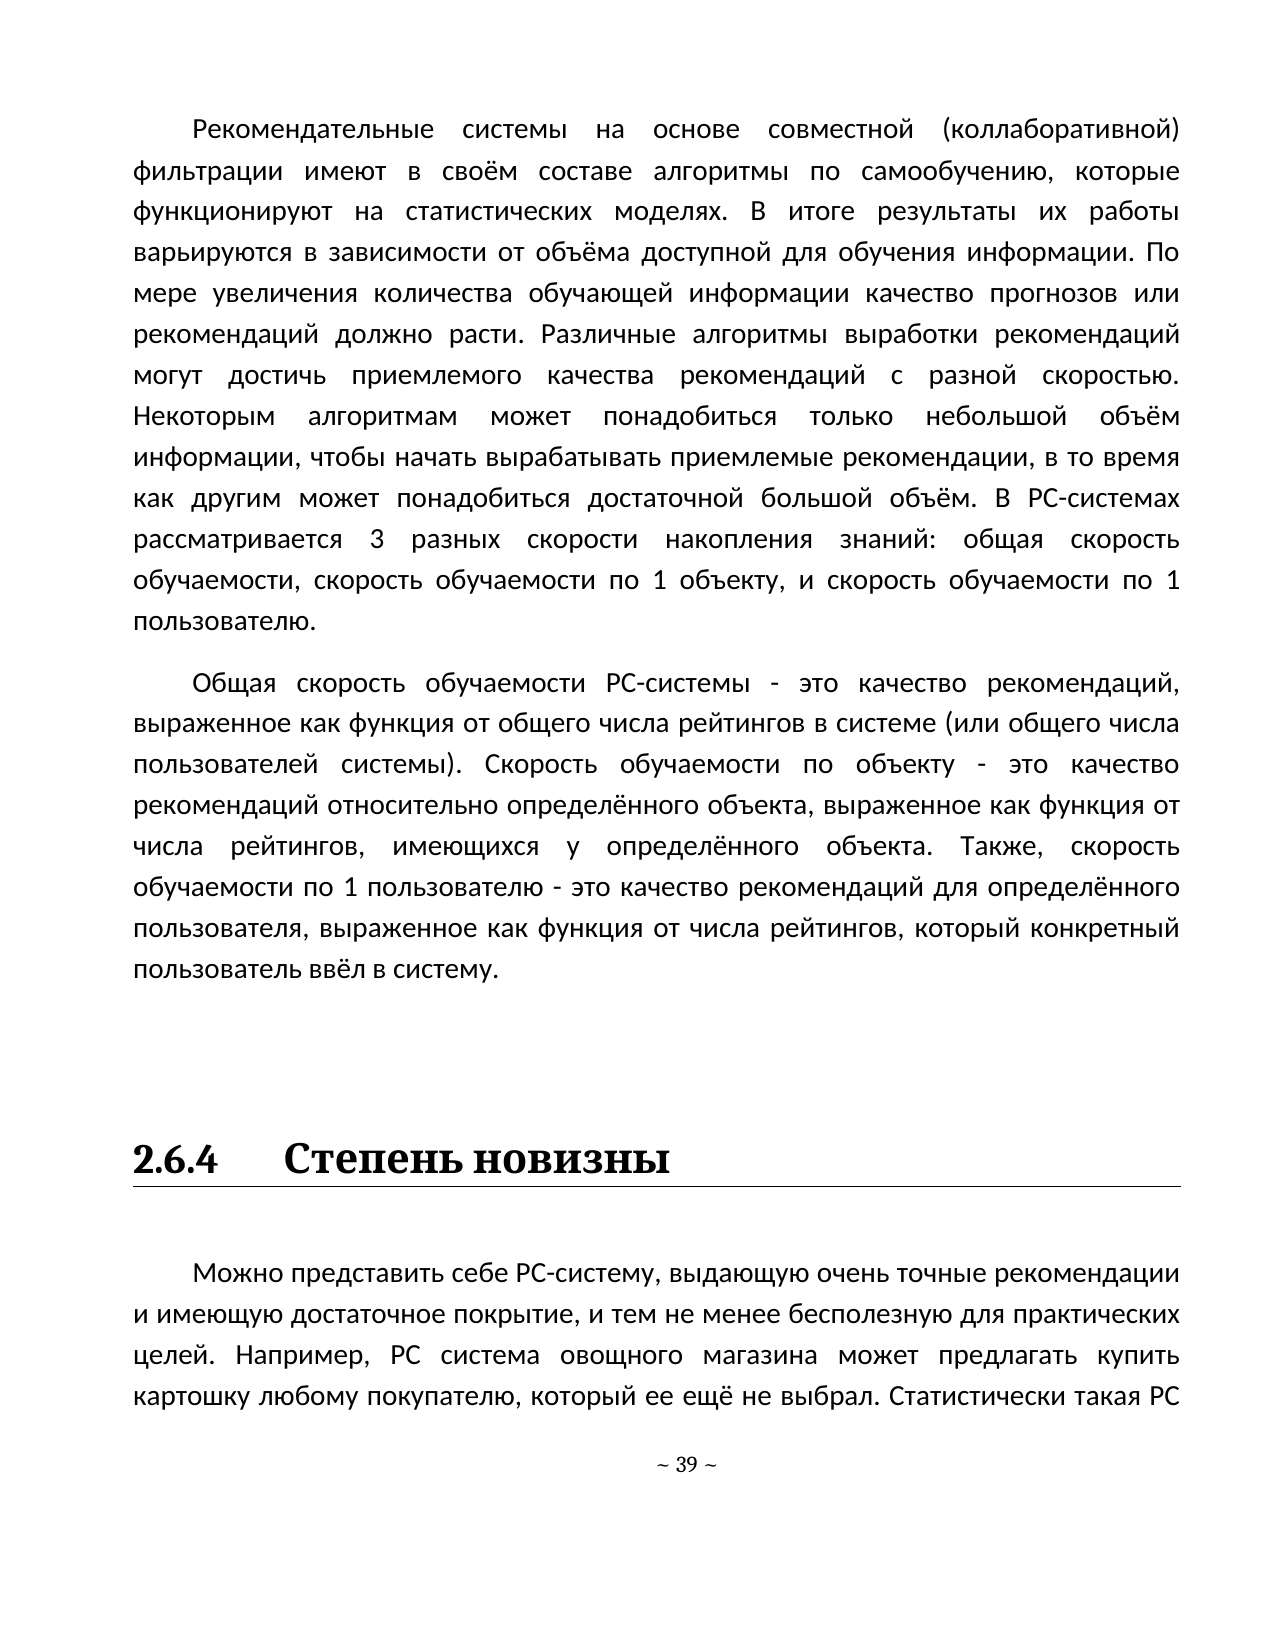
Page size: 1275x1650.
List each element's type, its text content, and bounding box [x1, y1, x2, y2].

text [133, 1254, 1181, 1413]
text Общая скорость обучаемости PC-системы - это качество рекомендаций, выраженное как функция от общего числа рейтингов в системе (или общего числа пользователей системы). Скорость обучаемости по объекту - это качество рекомендаций относительно определённого объекта, выраженное как функция от числа рейтингов, имеющихся у определённого объекта. Также, скорость обучаемости по 1 пользователю - это качество рекомендаций для определённого пользователя, выраженное как функция от числа рейтингов, который конкретный пользователь ввёл в систему. [133, 664, 1181, 986]
text Рекомендательные системы на основе совместной (коллаборативной) фильтрации имеют в своём составе алгоритмы по самообучению, которые функционируют на статистических моделях. В итоге результаты их работы варьируются в зависимости от объёма доступной для обучения информации. По мере увеличения количества обучающей информации качество прогнозов или рекомендаций должно расти. Различные алгоритмы выработки рекомендаций могут достичь приемлемого качества рекомендаций с разной скоростью. Некоторым алгоритмам может понадобиться только небольшой объём информации, чтобы начать вырабатывать приемлемые рекомендации, в то время как другим может понадобиться достаточной большой объём. В РС-системах рассматривается 3 разных скорости накопления знаний: общая скорость обучаемости, скорость обучаемости по 1 объекту, и скорость обучаемости по 1 пользователю. [133, 111, 1181, 637]
subtitle Степень новизны [133, 1136, 1181, 1186]
